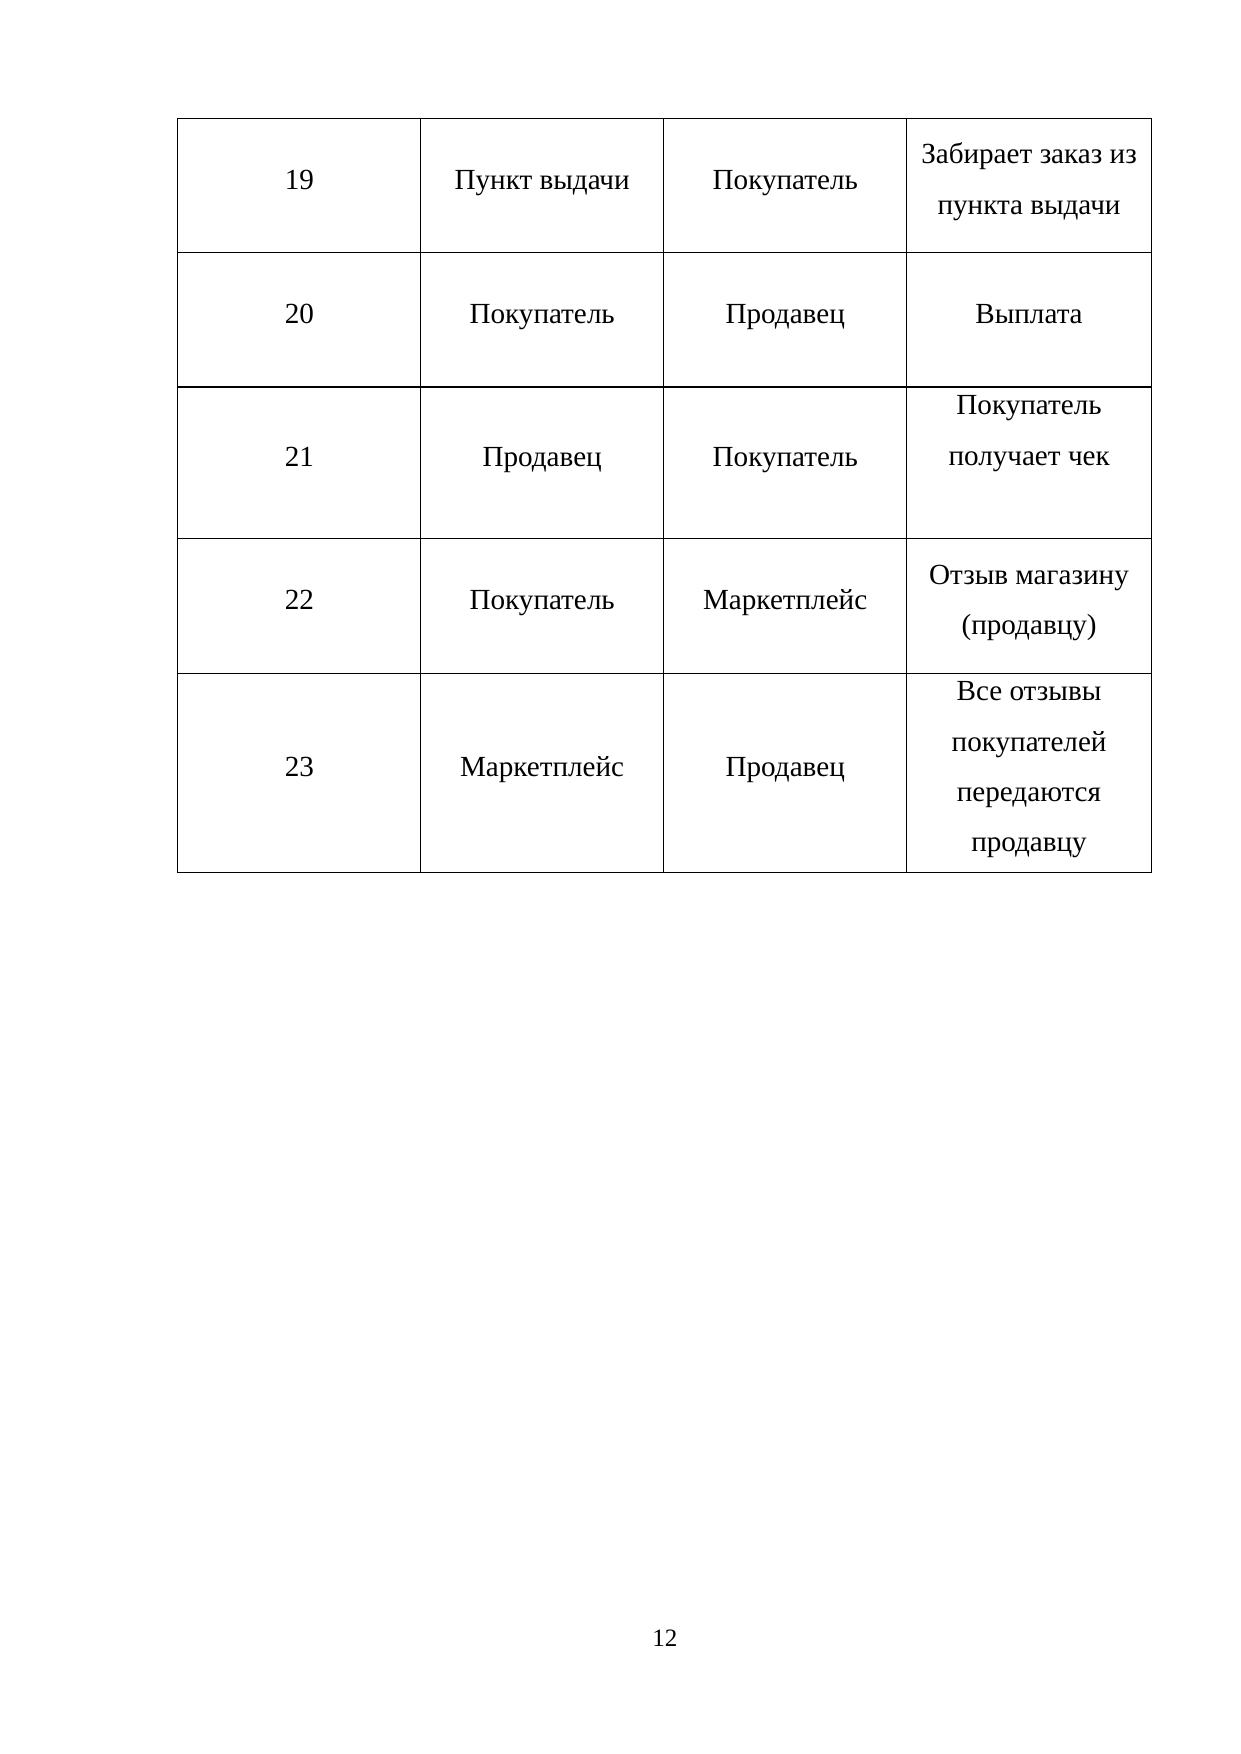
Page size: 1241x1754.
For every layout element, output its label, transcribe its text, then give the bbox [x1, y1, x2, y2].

table_cell Продавец [664, 253, 906, 386]
table_cell 21 [178, 388, 420, 538]
table_cell 20 [178, 253, 420, 386]
table_cell Отзыв магазину (продавцу) [907, 539, 1151, 672]
table_cell 23 [178, 674, 420, 872]
table_cell Покупатель получает чек [907, 388, 1151, 538]
table_cell 22 [178, 539, 420, 672]
table_cell Маркетплейс [664, 539, 906, 672]
table_cell Продавец [421, 388, 663, 538]
table_cell Покупатель [664, 388, 906, 538]
table_cell Продавец [664, 674, 906, 872]
table_cell Выплата [907, 253, 1151, 386]
table_cell Покупатель [664, 119, 906, 252]
table_cell Маркетплейс [421, 674, 663, 872]
table_cell 19 [178, 119, 420, 252]
table_cell Пункт выдачи [421, 119, 663, 252]
table_cell Покупатель [421, 539, 663, 672]
table_cell Покупатель [421, 253, 663, 386]
table_cell Забирает заказ из пункта выдачи [907, 119, 1151, 252]
table_cell Все отзывы покупателей передаются продавцу [907, 674, 1151, 872]
